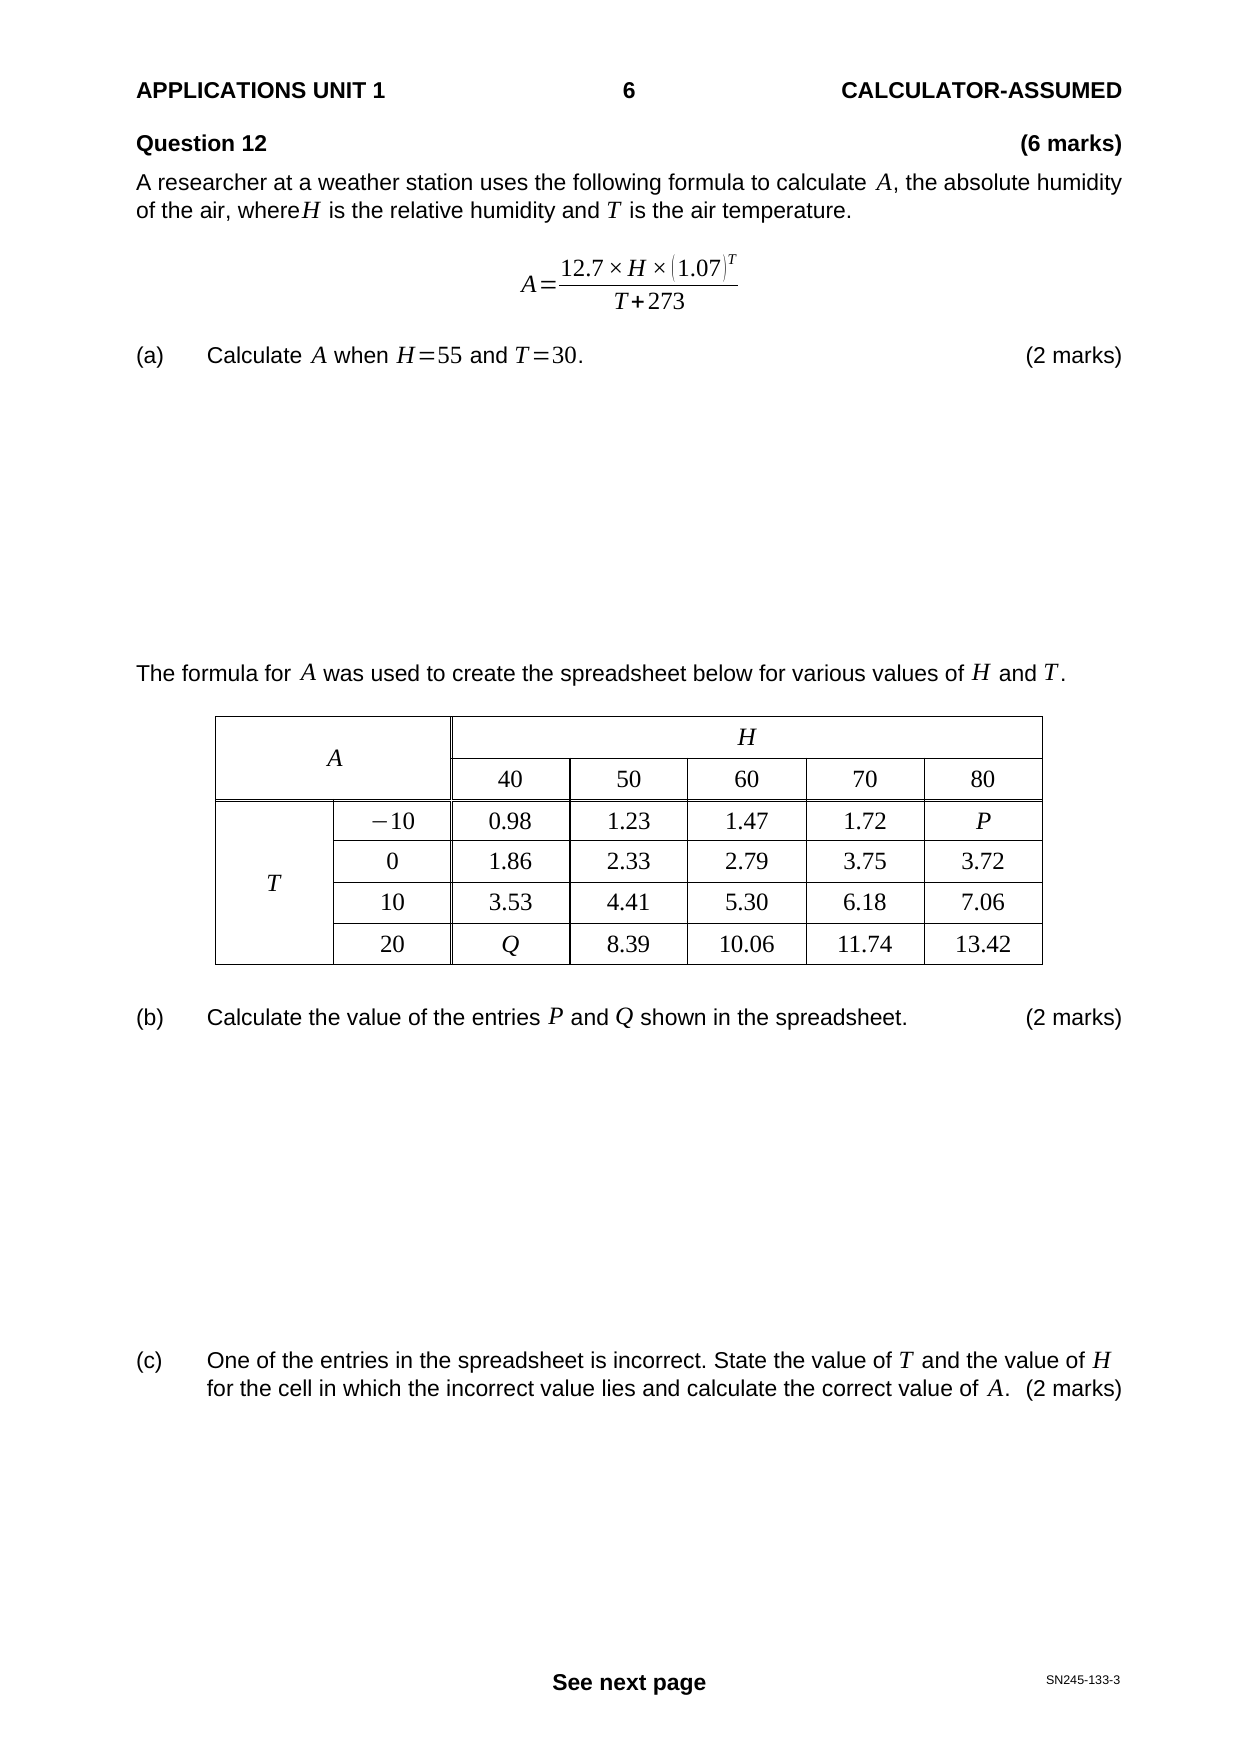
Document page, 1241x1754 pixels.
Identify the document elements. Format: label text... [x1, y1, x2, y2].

table_cell [688, 883, 806, 923]
text The formula for was used to create the spreadsheet below for various values of and . [136, 659, 1122, 687]
table_cell [688, 802, 806, 840]
table_cell [453, 802, 569, 840]
table_cell [807, 841, 924, 882]
table_cell [453, 759, 569, 799]
table_cell [688, 841, 806, 882]
table_cell [334, 841, 450, 882]
table_cell [334, 802, 450, 840]
table_header [453, 717, 1042, 757]
text A researcher at a weather station uses the following formula to calculate , the absolute humidity of the air, where is the relative humidity and is the air temperature. [136, 169, 1122, 224]
table_cell [807, 924, 924, 964]
table_cell [925, 802, 1042, 840]
table_cell [571, 759, 687, 799]
table_cell [925, 841, 1042, 882]
table_cell [453, 841, 569, 882]
text (a) Calculate when and . (2 marks) [136, 342, 1122, 369]
table_cell [925, 924, 1042, 964]
text Question 12 (6 marks) [136, 130, 1122, 156]
table_cell [807, 802, 924, 840]
table_cell [334, 883, 450, 923]
table_cell [807, 883, 924, 923]
table_cell [925, 883, 1042, 923]
text (c) One of the entries in the spreadsheet is incorrect. State the value of and the value of for the cell in which the incorrect value lies and calculate the correct value of . (2 marks) [136, 1347, 1122, 1402]
table_cell [453, 924, 569, 964]
table_cell [334, 924, 450, 964]
table_cell [807, 759, 924, 799]
table_cell [688, 924, 806, 964]
table_cell [216, 802, 333, 964]
table_cell [925, 759, 1042, 799]
table_cell [571, 924, 687, 964]
table_cell [571, 802, 687, 840]
table_cell [453, 883, 569, 923]
table_cell [571, 841, 687, 882]
table_header [216, 717, 450, 799]
table_cell [571, 883, 687, 923]
table_cell [688, 759, 806, 799]
text (b) Calculate the value of the entries and shown in the spreadsheet. (2 marks) [136, 1003, 1122, 1031]
